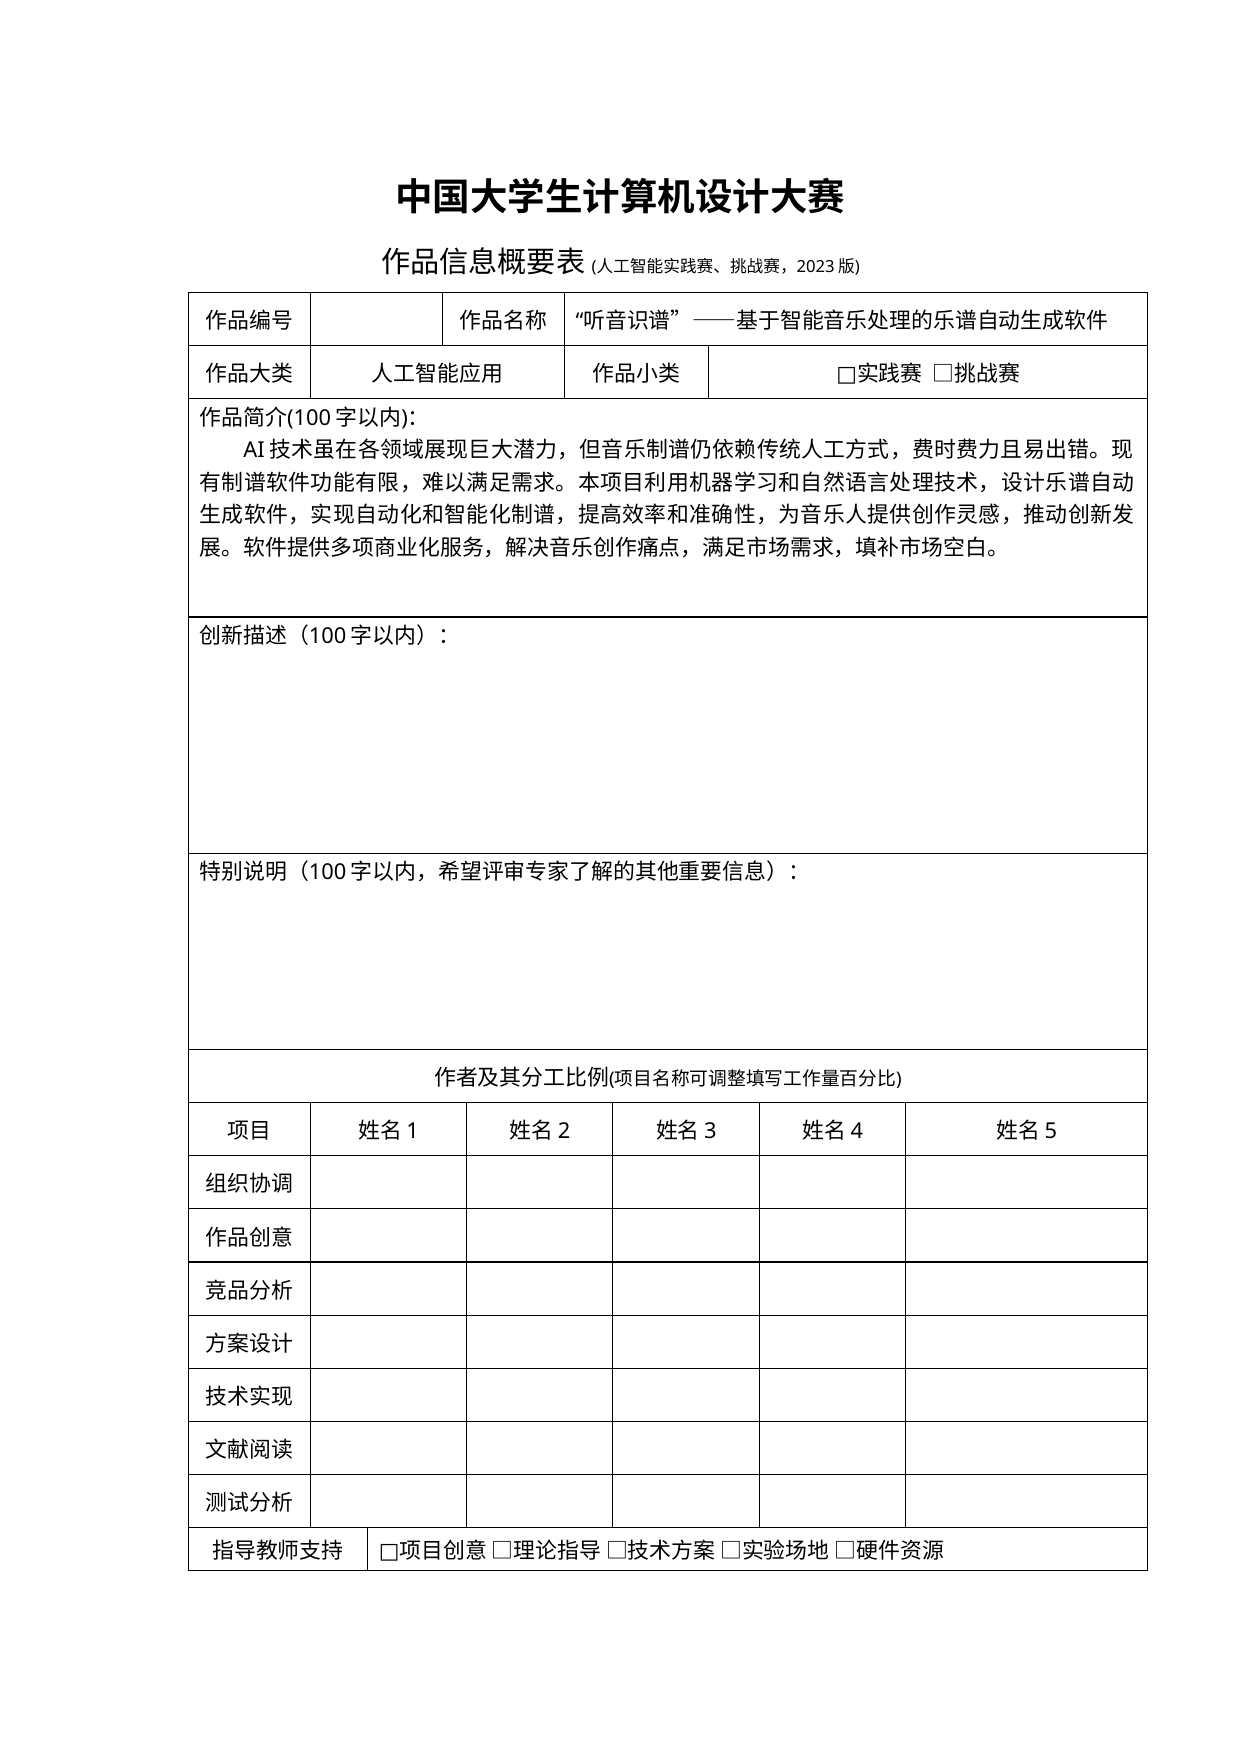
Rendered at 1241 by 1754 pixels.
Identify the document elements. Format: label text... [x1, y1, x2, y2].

table_cell [760, 1422, 905, 1474]
table_cell 项目 [189, 1103, 310, 1155]
table_cell [311, 1209, 466, 1261]
table_header 作品名称 [443, 293, 564, 345]
table_cell [906, 1156, 1147, 1208]
table_cell [311, 1475, 466, 1527]
table_cell [467, 1156, 612, 1208]
table_cell [613, 1156, 759, 1208]
table_cell [906, 1475, 1147, 1527]
table_cell [906, 1316, 1147, 1368]
table_cell [613, 1209, 759, 1261]
table_cell 人工智能应用 [311, 346, 564, 398]
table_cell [368, 1528, 1147, 1570]
table_cell [906, 1209, 1147, 1261]
table_cell [467, 1369, 612, 1421]
table_cell 方案设计 [189, 1316, 310, 1368]
table_cell 技术实现 [189, 1369, 310, 1421]
text 作品信息概要表 (人工智能实践赛、挑战赛，2023版) [187, 227, 1053, 292]
table_cell 指导教师支持 [189, 1528, 367, 1570]
table_cell 作者及其分工比例(项目名称可调整填写工作量百分比) [189, 1050, 1147, 1102]
table_cell 组织协调 [189, 1156, 310, 1208]
table_cell [613, 1369, 759, 1421]
table_cell 姓名5 [906, 1103, 1147, 1155]
table_cell [760, 1316, 905, 1368]
table_cell [760, 1156, 905, 1208]
table_header [311, 293, 442, 345]
table_cell [467, 1263, 612, 1314]
table_cell [613, 1422, 759, 1474]
table_cell [760, 1475, 905, 1527]
table_cell 作品创意 [189, 1209, 310, 1261]
table_cell 竞品分析 [189, 1263, 310, 1314]
table_cell [613, 1475, 759, 1527]
table_header “听音识谱”——基于智能音乐处理的乐谱自动生成软件 [565, 293, 1147, 345]
table_cell [906, 1422, 1147, 1474]
table_cell 作品简介(100字以内)： AI技术虽在各领域展现巨大潜力，但音乐制谱仍依赖传统人工方式，费时费力且易出错。现有制谱软件功能有限，难以满足需求。本项目利用机器学习和自然语言处理技术，设计乐谱自动生成软件，实现自动化和智能化制谱，提高效率和准确性，为音乐人提供创作灵感，推动创新发展。软件提供多项商业化服务，解决音乐创作痛点，满足市场需求，填补市场空白。 [189, 399, 1147, 616]
table_cell [311, 1156, 466, 1208]
table_cell [467, 1422, 612, 1474]
table_cell 文献阅读 [189, 1422, 310, 1474]
table_cell 创新描述（100字以内）： [189, 618, 1147, 853]
table_cell 姓名4 [760, 1103, 905, 1155]
table_cell [311, 1369, 466, 1421]
table_header 作品编号 [189, 293, 310, 345]
table_cell [760, 1209, 905, 1261]
table_cell [613, 1263, 759, 1314]
table_cell 姓名2 [467, 1103, 612, 1155]
table_cell [467, 1475, 612, 1527]
table_cell □实践赛 □挑战赛 [709, 346, 1147, 398]
table_cell [906, 1369, 1147, 1421]
table_cell 作品大类 [189, 346, 310, 398]
table_cell 特别说明（100字以内，希望评审专家了解的其他重要信息）： [189, 854, 1147, 1049]
table_cell [311, 1316, 466, 1368]
table_cell [906, 1263, 1147, 1314]
table_cell [311, 1422, 466, 1474]
table_cell 姓名3 [613, 1103, 759, 1155]
table_cell 测试分析 [189, 1475, 310, 1527]
table_cell [311, 1263, 466, 1314]
table_cell [467, 1316, 612, 1368]
table_cell [613, 1316, 759, 1368]
table_cell [467, 1209, 612, 1261]
table_cell 姓名1 [311, 1103, 466, 1155]
table_cell [760, 1263, 905, 1314]
table_cell [760, 1369, 905, 1421]
table_cell 作品小类 [565, 346, 708, 398]
text 中国大学生计算机设计大赛 [187, 162, 1053, 227]
